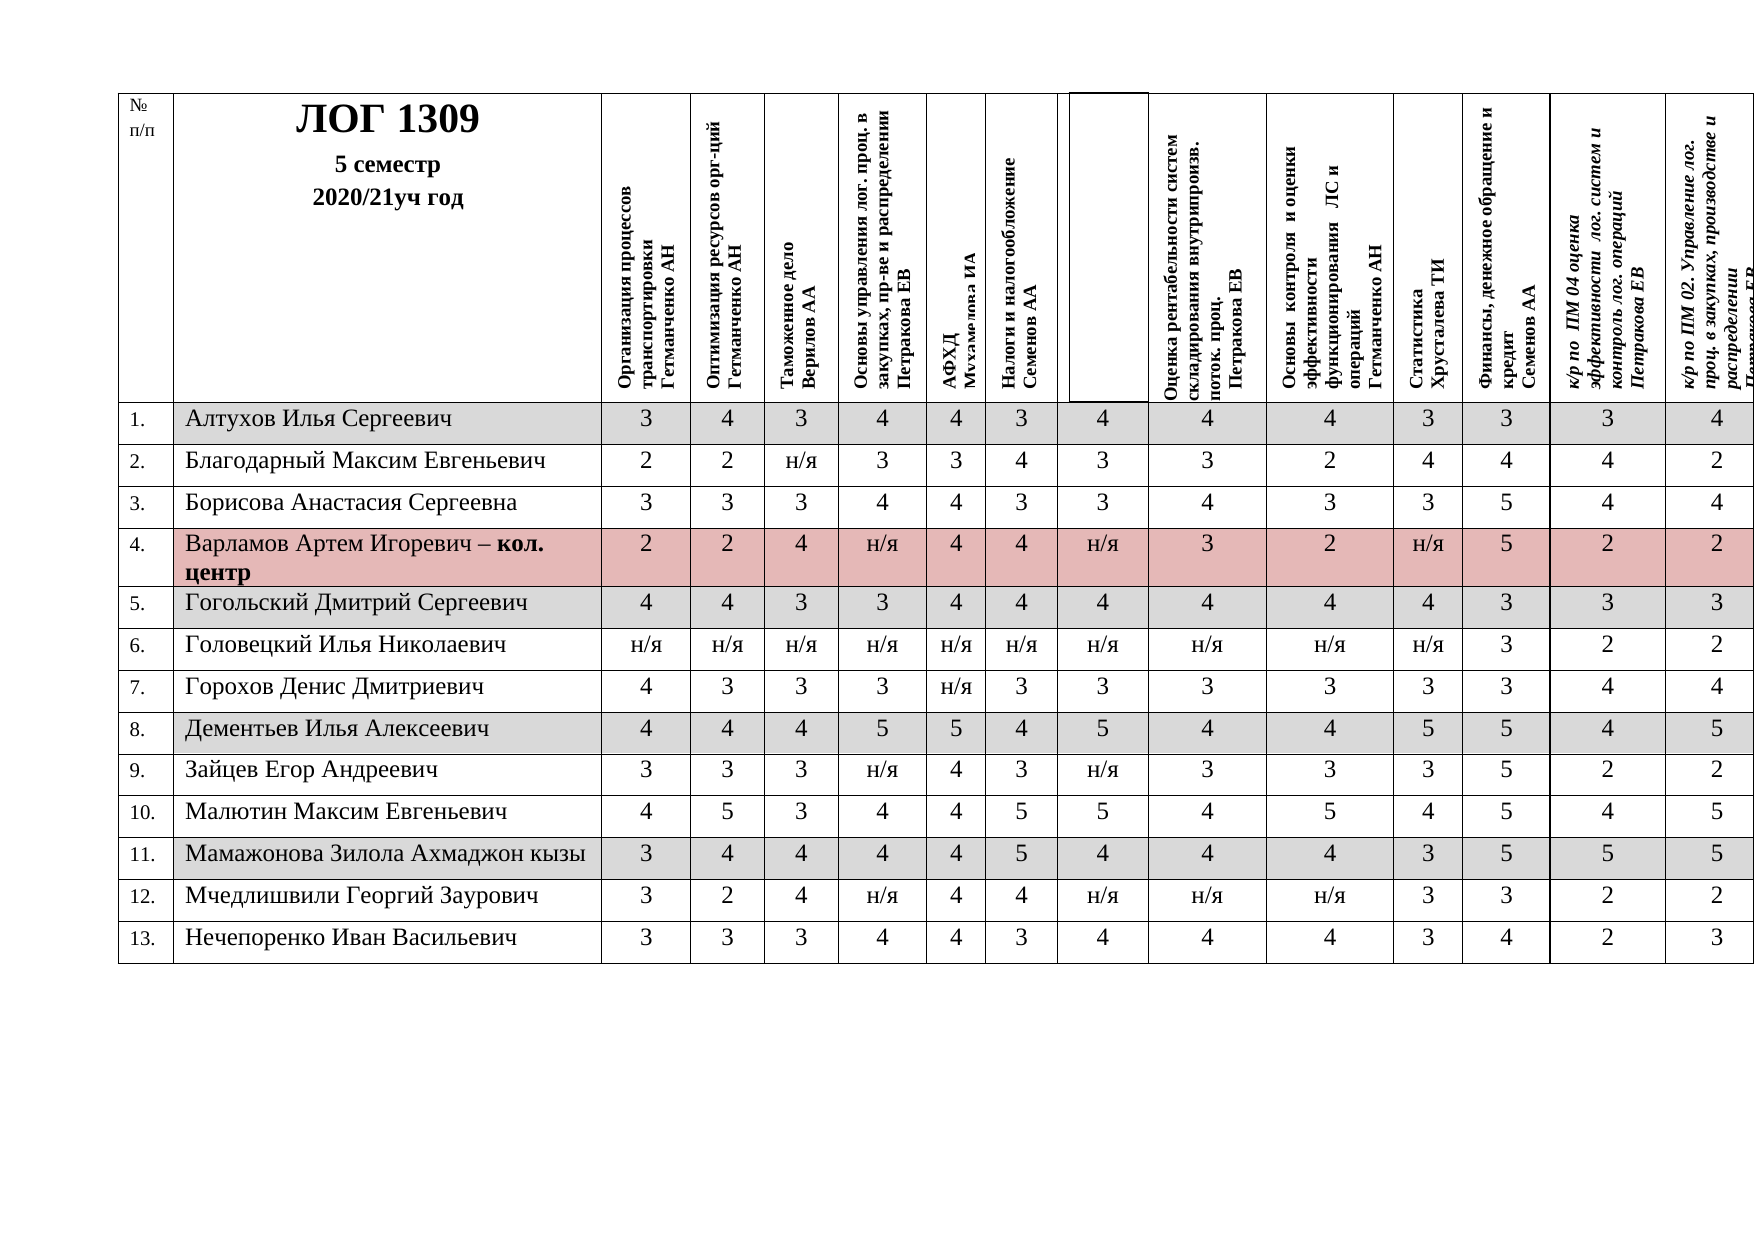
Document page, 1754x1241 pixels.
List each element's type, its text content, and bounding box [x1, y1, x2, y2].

table_cell н/я [927, 629, 985, 670]
table_cell Борисова Анастасия Сергеевна [174, 487, 601, 527]
table_cell 3 [1058, 487, 1148, 527]
table_cell 4 [1551, 445, 1665, 486]
table_cell 3 [1666, 587, 1753, 628]
table_cell Алтухов Илья Сергеевич [174, 403, 601, 444]
table_cell 4 [1058, 838, 1148, 879]
table_cell 3 [765, 403, 838, 444]
table_cell 4 [1149, 487, 1266, 527]
table_cell н/я [1058, 529, 1148, 586]
table_cell 4 [691, 587, 764, 628]
table_cell 3 [691, 671, 764, 712]
table_cell [119, 403, 173, 444]
table_cell 4 [839, 838, 926, 879]
table_cell 5 [1463, 529, 1549, 586]
table_cell 4 [986, 529, 1057, 586]
table_cell 2 [1666, 629, 1753, 670]
table_cell Варламов Артем Игоревич – кол. центр [174, 529, 601, 586]
table_header Налоги и налогообложение Семенов АА [986, 94, 1057, 402]
table_cell 4 [927, 838, 985, 879]
table_cell 3 [765, 796, 838, 837]
table_cell 4 [839, 403, 926, 444]
table_header [1058, 94, 1069, 402]
table_cell 4 [1394, 796, 1462, 837]
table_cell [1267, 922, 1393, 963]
table_cell 5 [1551, 838, 1665, 879]
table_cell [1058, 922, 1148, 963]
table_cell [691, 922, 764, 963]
table_cell 4 [986, 587, 1057, 628]
table_cell 3 [1394, 403, 1462, 444]
table_cell 5 [1463, 755, 1549, 795]
table_cell 4 [1267, 403, 1393, 444]
table_cell 5 [986, 838, 1057, 879]
table_cell 4 [927, 796, 985, 837]
table_header АФХД Мухамедова ИА [927, 94, 985, 402]
table_cell 4 [1267, 838, 1393, 879]
table_cell 4 [1551, 671, 1665, 712]
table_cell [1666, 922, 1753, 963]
table_cell Головецкий Илья Николаевич [174, 629, 601, 670]
table_cell 3 [1463, 880, 1549, 921]
table_cell н/я [1267, 629, 1393, 670]
table_cell 2 [1666, 445, 1753, 486]
table_cell н/я [1149, 880, 1266, 921]
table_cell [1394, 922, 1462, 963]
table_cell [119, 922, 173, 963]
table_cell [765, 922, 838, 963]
table_cell н/я [1267, 880, 1393, 921]
table_cell 4 [602, 796, 690, 837]
table_cell Гогольский Дмитрий Сергеевич [174, 587, 601, 628]
table_cell 4 [1267, 713, 1393, 753]
table_cell 4 [1666, 671, 1753, 712]
table_cell 5 [1666, 713, 1753, 753]
table_header [1070, 94, 1148, 401]
table_cell н/я [765, 629, 838, 670]
table_cell 3 [691, 487, 764, 527]
table_cell 2 [1267, 529, 1393, 586]
table_cell [119, 796, 173, 837]
table_cell 3 [765, 487, 838, 527]
table_cell 3 [1058, 671, 1148, 712]
table_cell Мчедлишвили Георгий Заурович [174, 880, 601, 921]
table_cell 4 [602, 671, 690, 712]
table_cell [119, 529, 173, 586]
table_cell 3 [839, 587, 926, 628]
table_cell н/я [1394, 529, 1462, 586]
table_cell н/я [986, 629, 1057, 670]
table_cell 2 [1551, 529, 1665, 586]
table_cell 3 [765, 755, 838, 795]
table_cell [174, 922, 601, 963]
table_cell [119, 671, 173, 712]
table_cell 3 [986, 755, 1057, 795]
table_cell 3 [1551, 587, 1665, 628]
table_cell 4 [691, 838, 764, 879]
table_cell 3 [1058, 445, 1148, 486]
table_cell 2 [1551, 629, 1665, 670]
table_cell 4 [765, 713, 838, 753]
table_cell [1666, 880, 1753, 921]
table_cell 3 [839, 445, 926, 486]
table_cell 2 [1551, 755, 1665, 795]
table_cell 4 [1149, 587, 1266, 628]
table_cell 3 [602, 838, 690, 879]
table_cell 5 [1463, 838, 1549, 879]
table_cell 4 [927, 529, 985, 586]
table_cell н/я [839, 755, 926, 795]
table_cell 2 [602, 445, 690, 486]
table_cell Малютин Максим Евгеньевич [174, 796, 601, 837]
table_cell н/я [1058, 755, 1148, 795]
table_cell Благодарный Максим Евгеньевич [174, 445, 601, 486]
table_cell 3 [765, 587, 838, 628]
table_cell 3 [1463, 587, 1549, 628]
table_cell н/я [839, 629, 926, 670]
table_cell 3 [1463, 671, 1549, 712]
table_header Организация процессов транспортировки Гетманченко АН [602, 94, 690, 402]
table_cell 3 [602, 403, 690, 444]
table_cell 3 [691, 755, 764, 795]
table_cell 4 [1058, 403, 1148, 444]
table_cell н/я [1394, 629, 1462, 670]
table_cell [119, 838, 173, 879]
table_cell 4 [986, 445, 1057, 486]
table_header к/р по ПМ 04 оценка эффективности лог. систем и контроль лог. операций Петракова ЕВ [1551, 94, 1665, 402]
table_cell 3 [1394, 671, 1462, 712]
table_cell [119, 755, 173, 795]
table_cell 4 [602, 713, 690, 753]
table_cell 4 [1551, 487, 1665, 527]
table_cell 4 [765, 838, 838, 879]
table_cell 3 [1463, 403, 1549, 444]
table_cell 3 [1463, 629, 1549, 670]
table_cell 2 [1666, 529, 1753, 586]
table_cell н/я [839, 880, 926, 921]
table_cell 5 [1463, 487, 1549, 527]
table_cell 5 [1058, 796, 1148, 837]
table_cell 4 [765, 880, 838, 921]
table_cell [119, 487, 173, 527]
table_cell н/я [1058, 880, 1148, 921]
table_cell 3 [1149, 755, 1266, 795]
table_cell 4 [839, 796, 926, 837]
table_header Оптимизация ресурсов орг-ций Гетманченко АН [691, 94, 764, 402]
table_cell 2 [691, 880, 764, 921]
table_cell 2 [691, 529, 764, 586]
table_cell 3 [1394, 880, 1462, 921]
table_cell 4 [691, 713, 764, 753]
table_cell 3 [602, 755, 690, 795]
table_cell 4 [765, 529, 838, 586]
table_cell 5 [1394, 713, 1462, 753]
table_cell 3 [986, 403, 1057, 444]
table_cell 2 [1267, 445, 1393, 486]
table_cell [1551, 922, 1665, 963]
table_cell 4 [1149, 796, 1266, 837]
table_header ЛОГ 1309 5 семестр 2020/21уч год [174, 94, 601, 402]
table_cell 5 [1463, 796, 1549, 837]
table_cell 5 [1666, 796, 1753, 837]
table_cell 4 [1666, 403, 1753, 444]
table_cell н/я [765, 445, 838, 486]
table_cell 3 [1267, 755, 1393, 795]
table_cell 3 [1149, 529, 1266, 586]
table_header Оценка рентабельности систем складирования внутрипроизв. поток. проц. Петракова ЕВ [1149, 94, 1266, 402]
table_header к/р по ПМ 02. Управление лог. проц. в закупках, производстве и распределении Петракова ЕВ [1666, 94, 1753, 402]
table_header Основы управления лог. проц. в закупках, пр-ве и распределении Петракова ЕВ [839, 94, 926, 402]
table_cell 5 [839, 713, 926, 753]
table_cell 4 [602, 587, 690, 628]
table_cell [119, 713, 173, 753]
table_cell 2 [691, 445, 764, 486]
table_cell 4 [927, 880, 985, 921]
table_cell 3 [986, 671, 1057, 712]
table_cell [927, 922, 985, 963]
table_cell 3 [839, 671, 926, 712]
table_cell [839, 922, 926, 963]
table_cell Зайцев Егор Андреевич [174, 755, 601, 795]
table_cell 5 [1666, 838, 1753, 879]
table_cell 4 [691, 403, 764, 444]
table_cell н/я [1149, 629, 1266, 670]
table_cell 4 [1463, 445, 1549, 486]
table_header № п/п [119, 94, 173, 402]
table_cell 5 [1463, 713, 1549, 753]
table_header Финансы, денежное обращение и кредит Семенов АА [1463, 94, 1549, 402]
table_cell 3 [1149, 671, 1266, 712]
table_header Статистика Хрусталева ТИ [1394, 94, 1462, 402]
table_cell 3 [1394, 487, 1462, 527]
table_cell 3 [602, 880, 690, 921]
table_cell 5 [1267, 796, 1393, 837]
table_cell 5 [927, 713, 985, 753]
table_cell 4 [1149, 403, 1266, 444]
table_cell 4 [1149, 713, 1266, 753]
table_cell 2 [602, 529, 690, 586]
table_cell 3 [1551, 403, 1665, 444]
table_cell 3 [1394, 755, 1462, 795]
table_cell 3 [602, 487, 690, 527]
table_cell [119, 629, 173, 670]
table_cell 4 [1394, 587, 1462, 628]
table_header Таможенное дело Верилов АА [765, 94, 838, 402]
table_header Основы контроля и оценки эффективности функционирования ЛС и операций Гетманченко АН [1267, 94, 1393, 402]
table_cell 3 [1267, 487, 1393, 527]
table_cell 4 [1394, 445, 1462, 486]
table_cell 5 [986, 796, 1057, 837]
table_cell 2 [1551, 880, 1665, 921]
table_cell 4 [1149, 838, 1266, 879]
table_cell 3 [1394, 838, 1462, 879]
table_cell 4 [1666, 487, 1753, 527]
table_cell 4 [986, 880, 1057, 921]
table_cell 4 [927, 755, 985, 795]
table_cell н/я [927, 671, 985, 712]
table_cell 4 [927, 487, 985, 527]
table_cell Дементьев Илья Алексеевич [174, 713, 601, 753]
table_cell [119, 445, 173, 486]
table_cell [119, 587, 173, 628]
table_cell 3 [1267, 671, 1393, 712]
table_cell 4 [927, 403, 985, 444]
table_cell н/я [691, 629, 764, 670]
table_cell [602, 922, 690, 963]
table_cell 3 [927, 445, 985, 486]
table_cell [119, 880, 173, 921]
table_cell н/я [602, 629, 690, 670]
table_cell 3 [765, 671, 838, 712]
table_cell 3 [1149, 445, 1266, 486]
table_cell 4 [1551, 713, 1665, 753]
table_cell н/я [839, 529, 926, 586]
table_cell Горохов Денис Дмитриевич [174, 671, 601, 712]
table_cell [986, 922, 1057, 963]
table_cell 4 [1551, 796, 1665, 837]
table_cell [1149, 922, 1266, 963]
table_cell н/я [1058, 629, 1148, 670]
table_cell 4 [986, 713, 1057, 753]
table_cell 4 [839, 487, 926, 527]
table_cell 5 [1058, 713, 1148, 753]
table_cell 4 [927, 587, 985, 628]
table_cell 2 [1666, 755, 1753, 795]
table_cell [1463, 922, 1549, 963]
table_cell 4 [1058, 587, 1148, 628]
table_cell 3 [986, 487, 1057, 527]
table_cell Мамажонова Зилола Ахмаджон кызы [174, 838, 601, 879]
table_cell 5 [691, 796, 764, 837]
table_cell 4 [1267, 587, 1393, 628]
